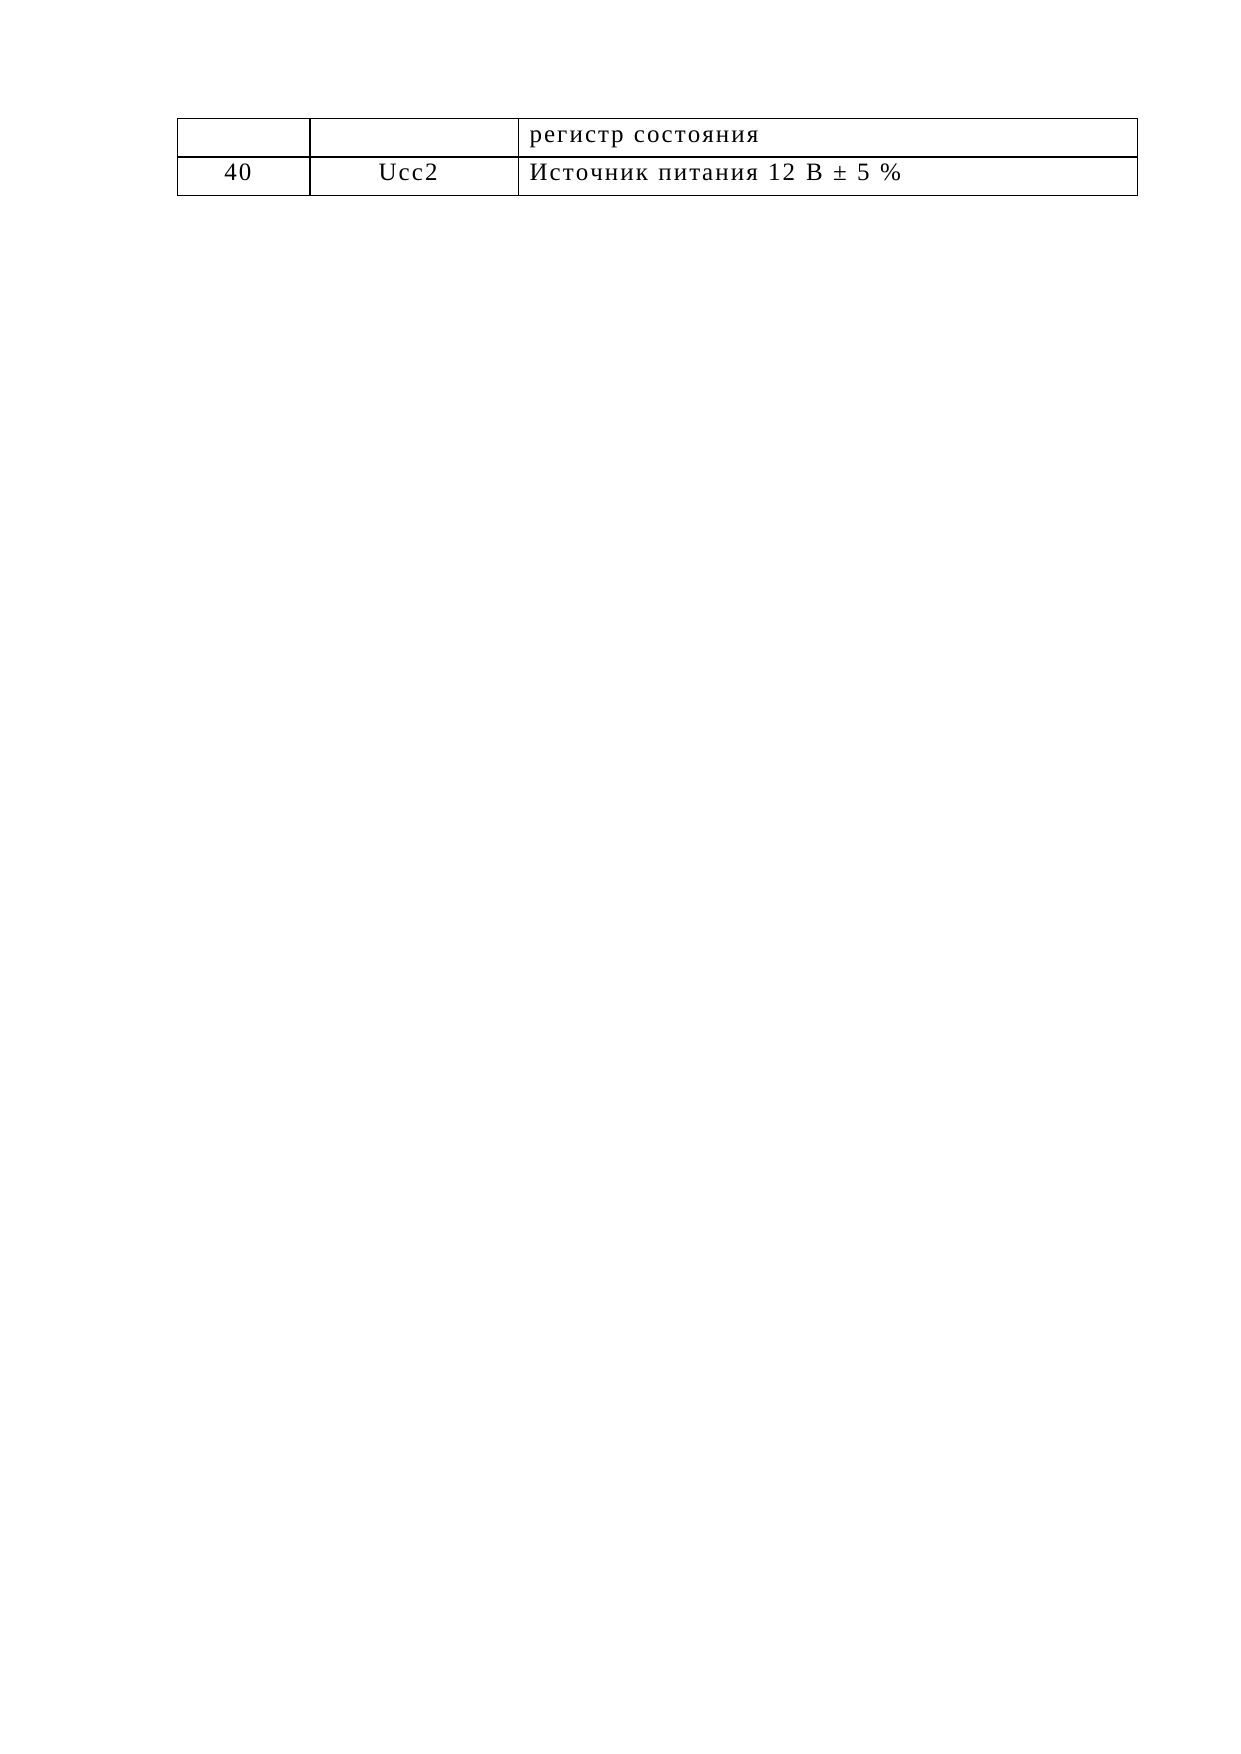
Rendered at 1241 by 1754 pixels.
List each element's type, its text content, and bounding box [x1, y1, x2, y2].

table_cell Источник питания 12 В ± 5 % [519, 158, 1137, 195]
table_cell Ucc2 [311, 158, 518, 195]
table_cell 39 [178, 119, 309, 156]
table_cell 40 [178, 158, 309, 195]
table_cell INTRQ [311, 119, 518, 156]
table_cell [519, 119, 1137, 156]
